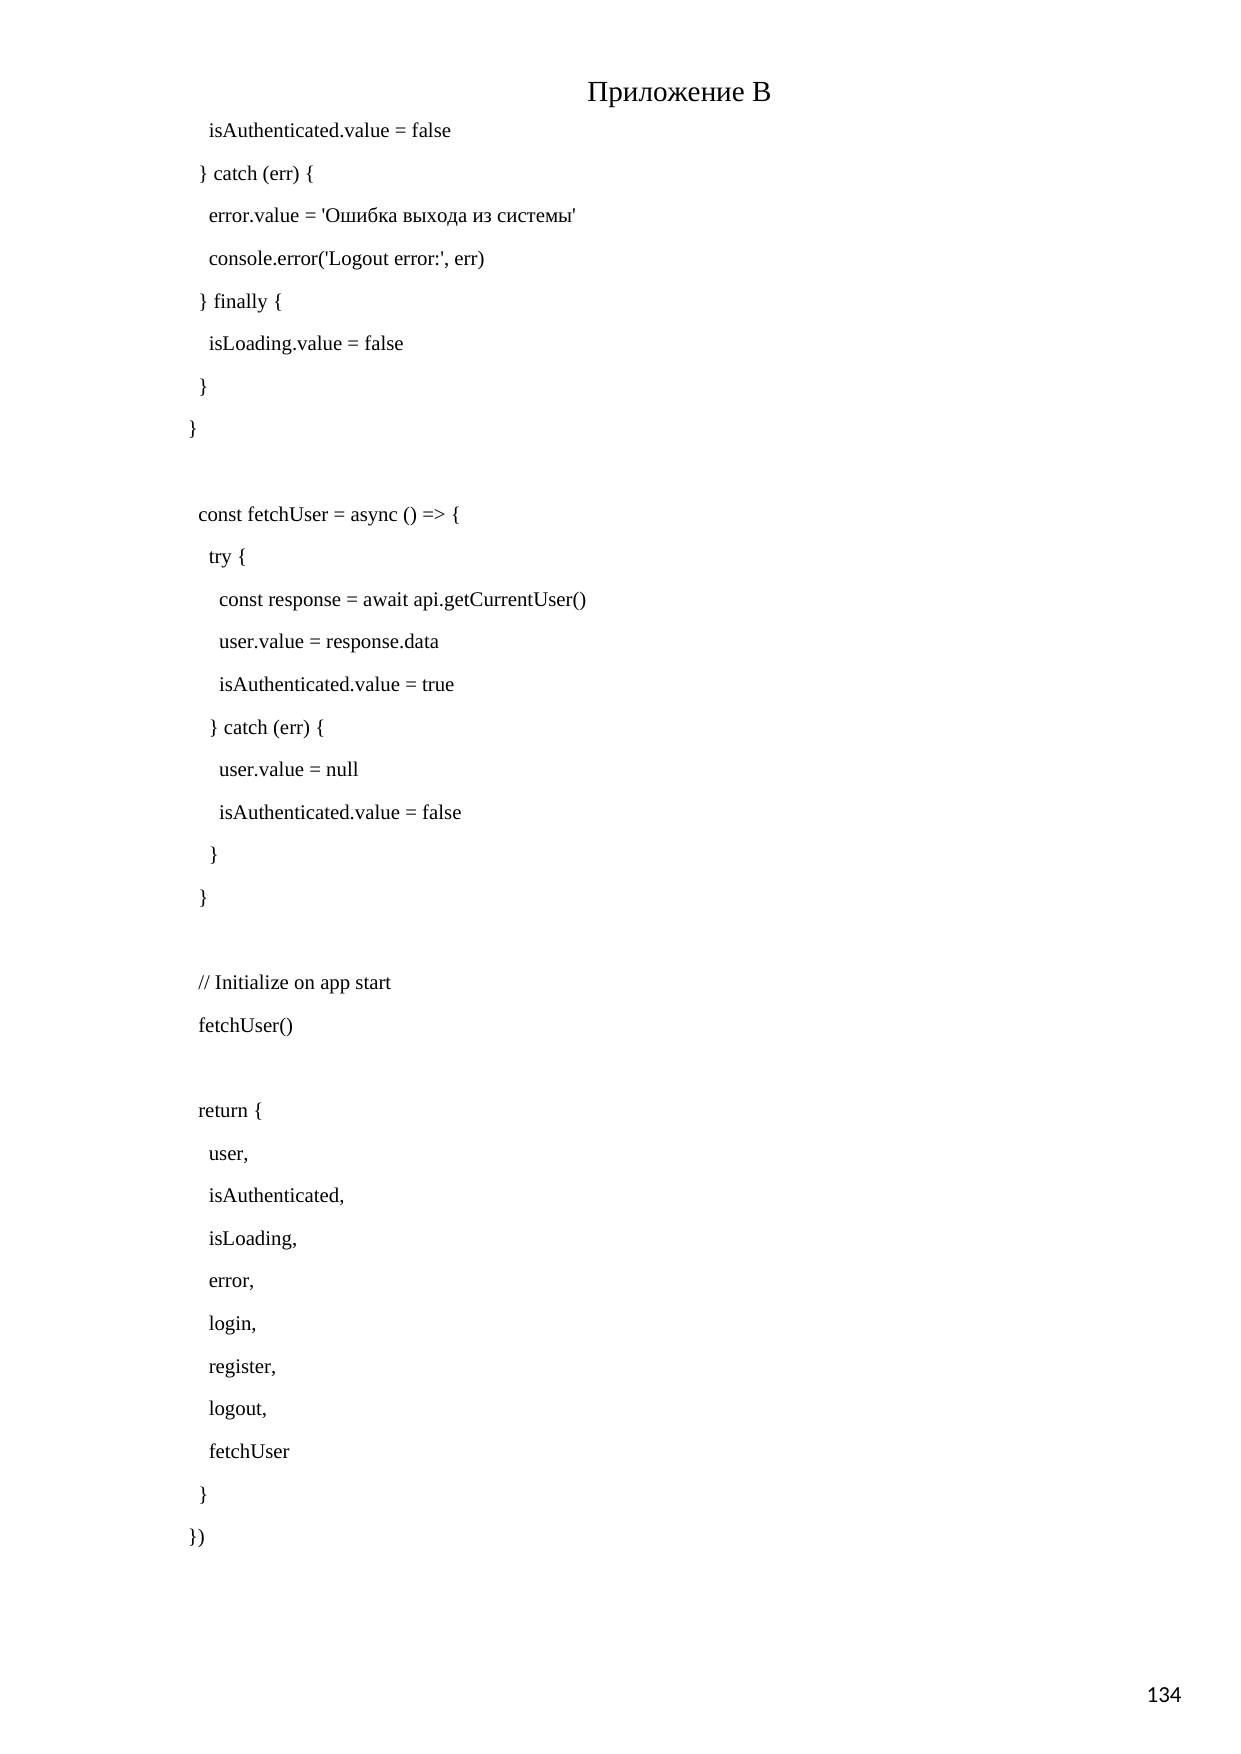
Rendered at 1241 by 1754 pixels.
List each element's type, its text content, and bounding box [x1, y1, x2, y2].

text console.error('Logout error:', err) [177, 246, 1181, 270]
text isLoading, [177, 1226, 1181, 1250]
text isAuthenticated.value = false [177, 118, 1181, 142]
text return { [177, 1098, 1181, 1122]
text } [177, 416, 1181, 440]
text } catch (err) { [177, 161, 1181, 185]
text } catch (err) { [177, 714, 1181, 739]
text logout, [177, 1396, 1181, 1420]
text try { [177, 544, 1181, 568]
text isAuthenticated.value = false [177, 800, 1181, 824]
text error.value = 'Ошибка выхода из системы' [177, 203, 1181, 227]
text } [177, 885, 1181, 909]
text error, [177, 1268, 1181, 1292]
text isAuthenticated, [177, 1183, 1181, 1207]
text const response = await api.getCurrentUser() [177, 587, 1181, 611]
text } finally { [177, 288, 1181, 313]
text user.value = null [177, 757, 1181, 781]
text login, [177, 1311, 1181, 1335]
text isLoading.value = false [177, 331, 1181, 355]
text const fetchUser = async () => { [177, 502, 1181, 526]
text user, [177, 1141, 1181, 1165]
text fetchUser() [177, 1013, 1181, 1037]
text } [177, 374, 1181, 398]
text fetchUser [177, 1439, 1181, 1463]
text }) [177, 1524, 1181, 1548]
text user.value = response.data [177, 629, 1181, 653]
text } [177, 842, 1181, 866]
text register, [177, 1354, 1181, 1378]
text } [177, 1481, 1181, 1506]
text isAuthenticated.value = true [177, 672, 1181, 696]
text // Initialize on app start [177, 970, 1181, 994]
